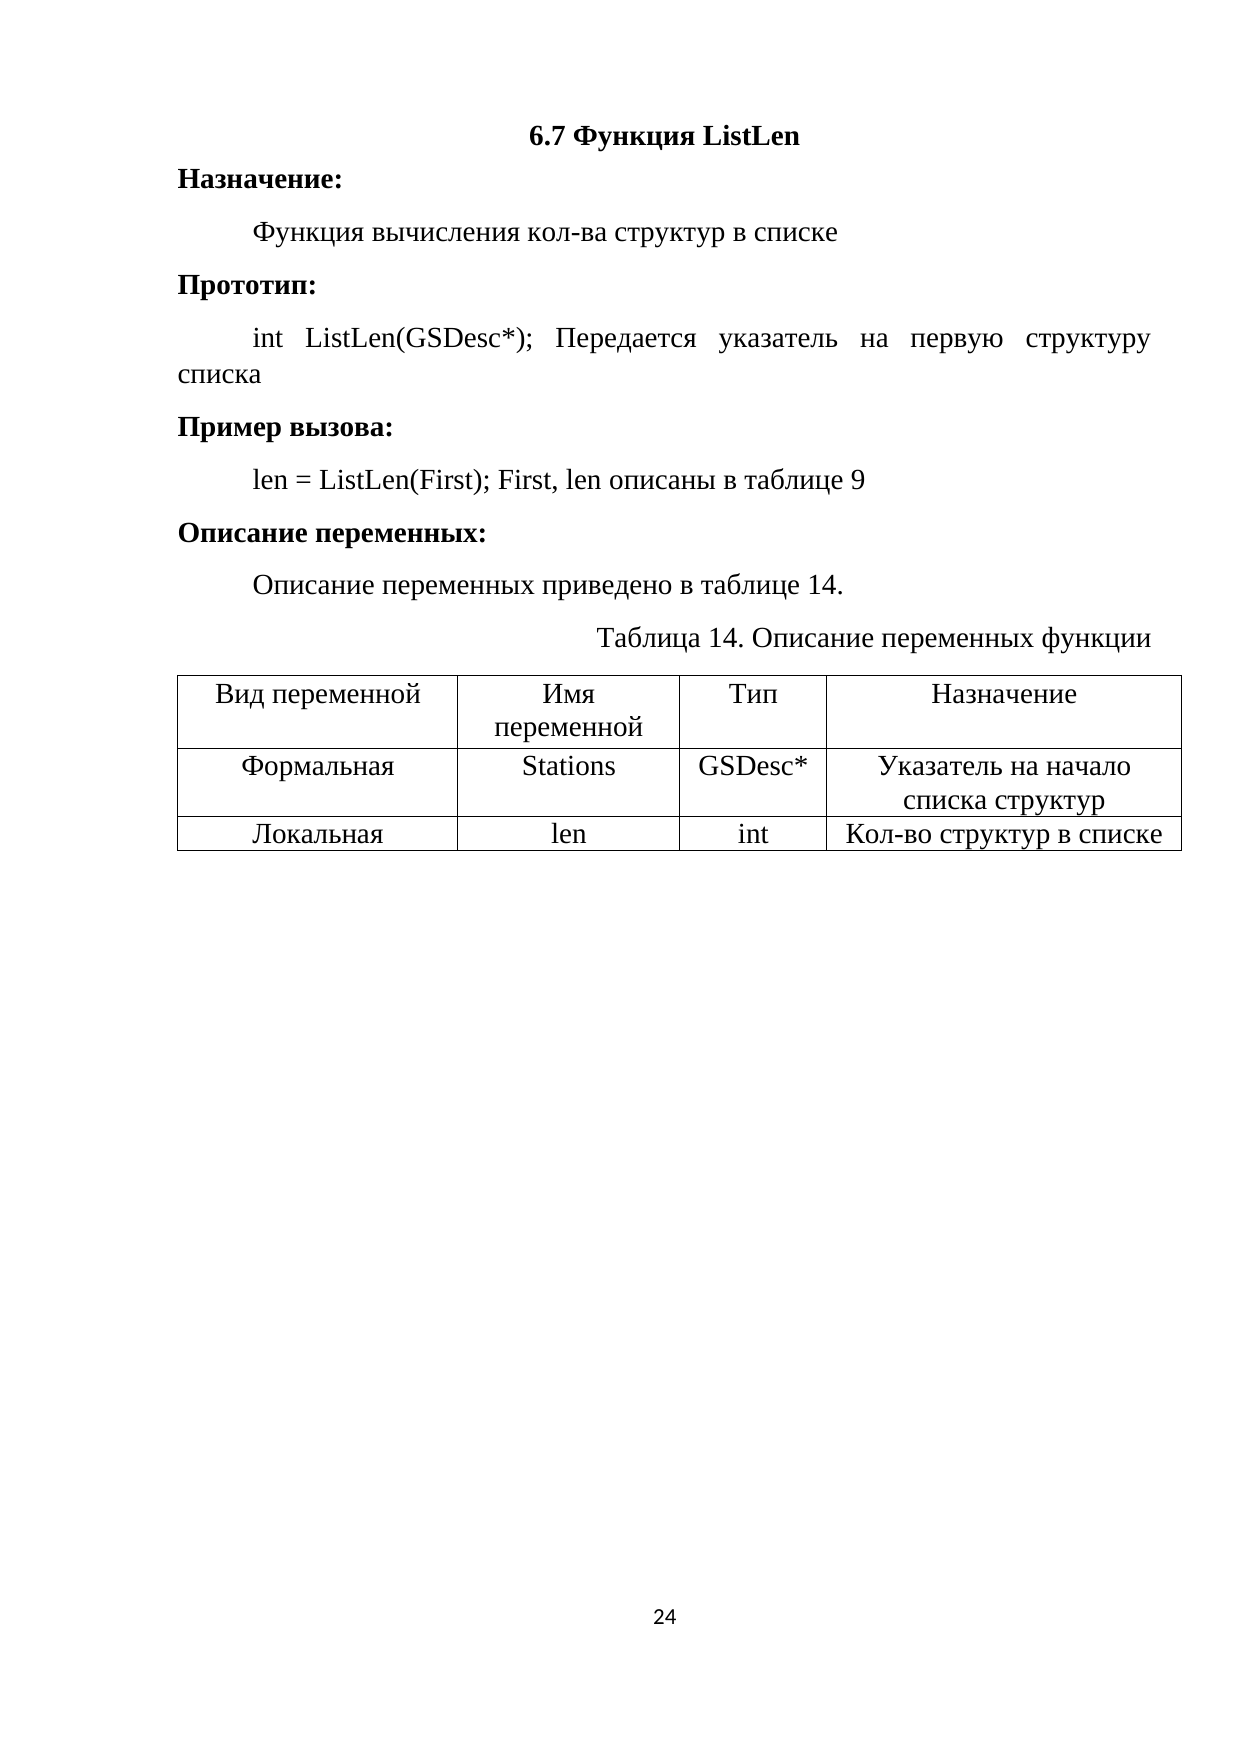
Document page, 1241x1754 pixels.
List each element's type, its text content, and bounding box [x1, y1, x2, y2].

table_cell len [458, 817, 679, 850]
table_header Тип [680, 676, 826, 747]
text Назначение: [177, 162, 1152, 195]
text len = ListLen(First); First, len описаны в таблице 9 [177, 462, 1152, 495]
table_header Назначение [827, 676, 1181, 747]
table_cell Указатель на начало списка структур [827, 749, 1181, 816]
text Таблица 14. Описание переменных функции [177, 620, 1152, 654]
table_cell Формальная [178, 749, 457, 816]
text Прототип: [177, 267, 1152, 301]
table_cell Кол-во структур в списке [827, 817, 1181, 850]
table_cell GSDesc* [680, 749, 826, 816]
table_header Имя переменной [458, 676, 679, 747]
table_header Вид переменной [178, 676, 457, 747]
table_cell Локальная [178, 817, 457, 850]
text Описание переменных: [177, 515, 1152, 548]
subtitle 6.7 Функция ListLen [177, 118, 1152, 152]
text int ListLen(GSDesc*); Передается указатель на первую структуру списка [177, 320, 1152, 390]
text Описание переменных приведено в таблице 14. [177, 567, 1152, 601]
text Функция вычисления кол-ва структур в списке [177, 214, 1152, 248]
table_cell Stations [458, 749, 679, 816]
table_cell int [680, 817, 826, 850]
text Пример вызова: [177, 409, 1152, 443]
